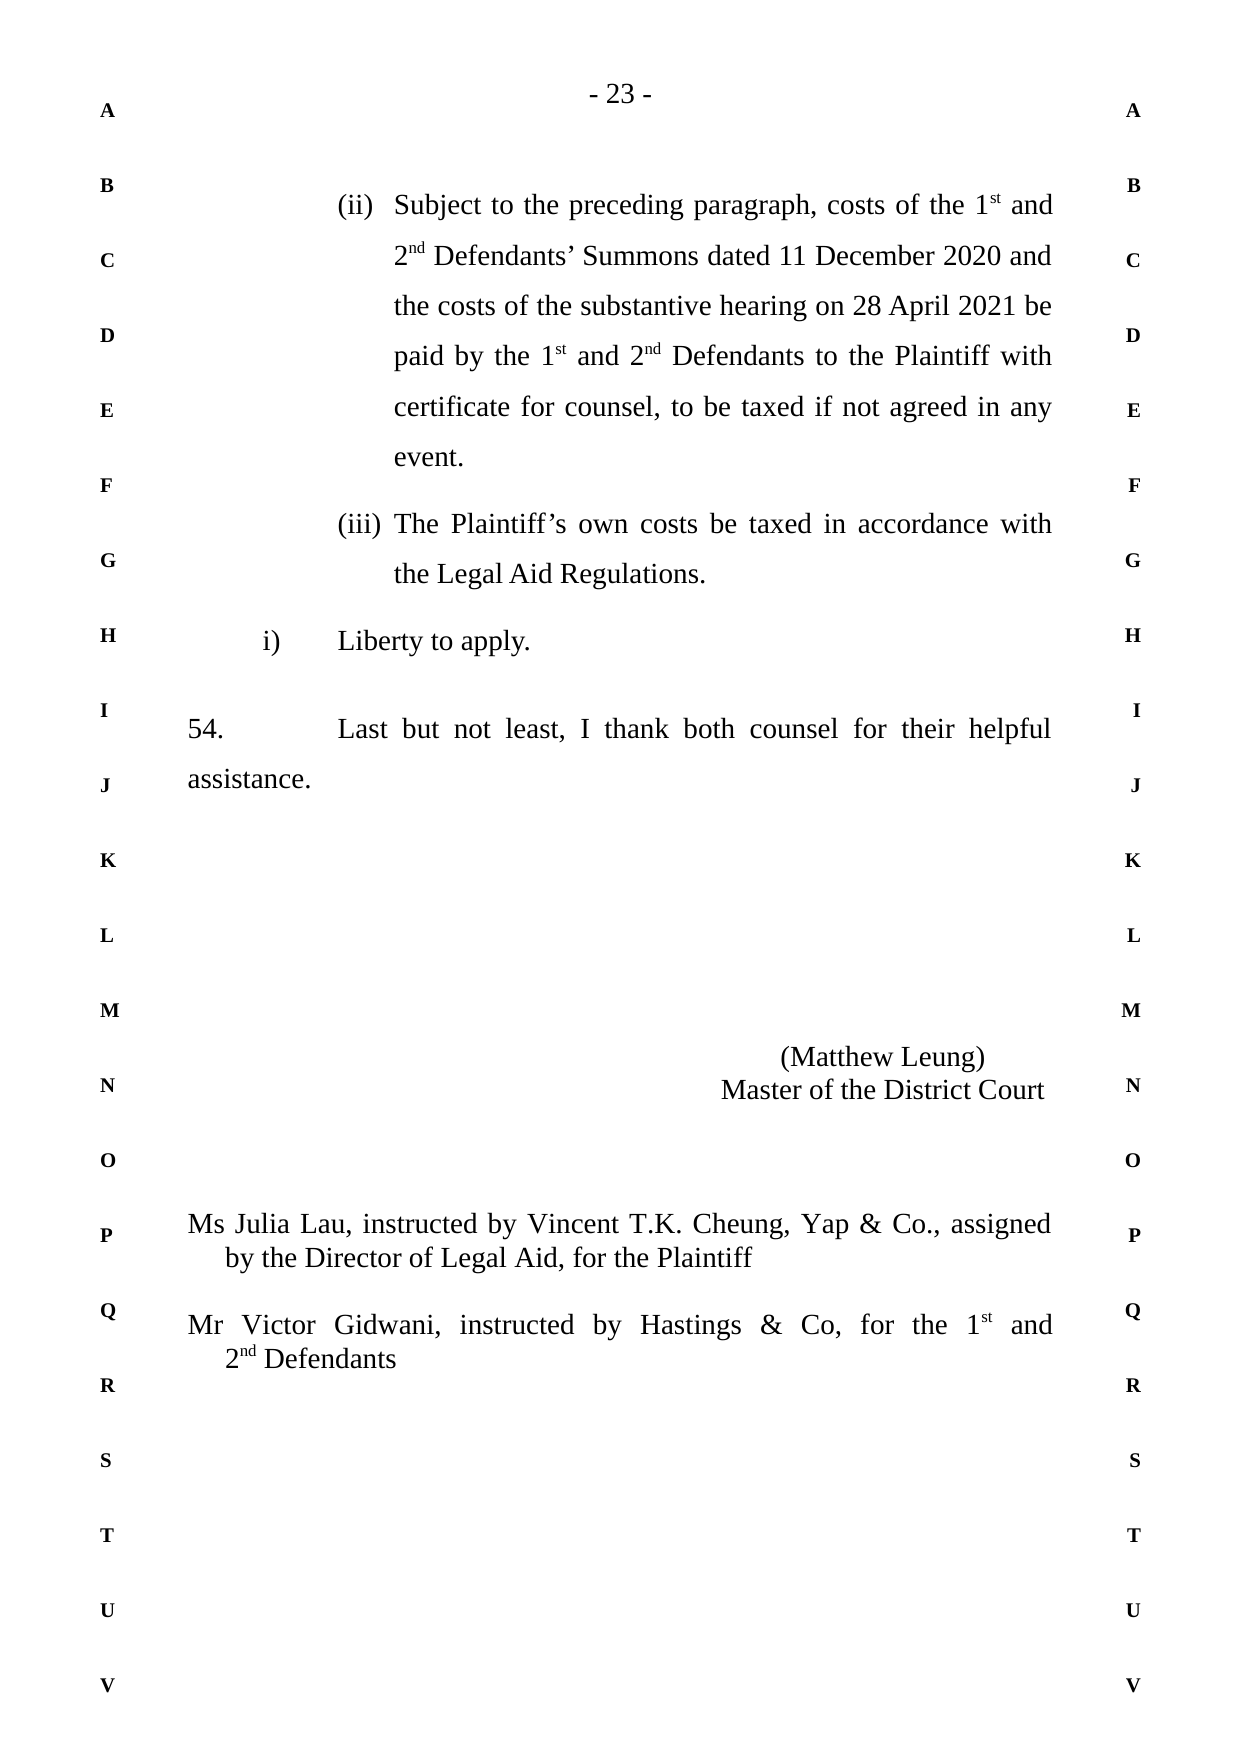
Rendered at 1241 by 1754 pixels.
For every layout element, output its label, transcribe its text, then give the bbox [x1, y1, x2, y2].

list Mr Victor Gidwani, instructed by Hastings & Co, for the 1st and 2nd Defendants [187, 1307, 1053, 1374]
list The Plaintiff’s own costs be taxed in accordance with the Legal Aid Regulations. [337, 506, 1053, 590]
list Ms Julia Lau, instructed by Vincent T.K. Cheung, Yap & Co., assigned by the Director of Legal Aid, for the Plaintiff [187, 1207, 1053, 1274]
text (Matthew Leung) [712, 1039, 1053, 1072]
text Master of the District Court [712, 1072, 1053, 1106]
list Liberty to apply. [262, 623, 1053, 657]
text Last but not least, I thank both counsel for their helpful assistance. [187, 711, 1053, 795]
list Subject to the preceding paragraph, costs of the 1st and 2nd Defendants’ Summons dated 11 December 2020 and the costs of the substantive hearing on 28 April 2021 be paid by the 1st and 2nd Defendants to the Plaintiff with certificate for counsel, to be taxed if not agreed in any event. [337, 187, 1053, 473]
